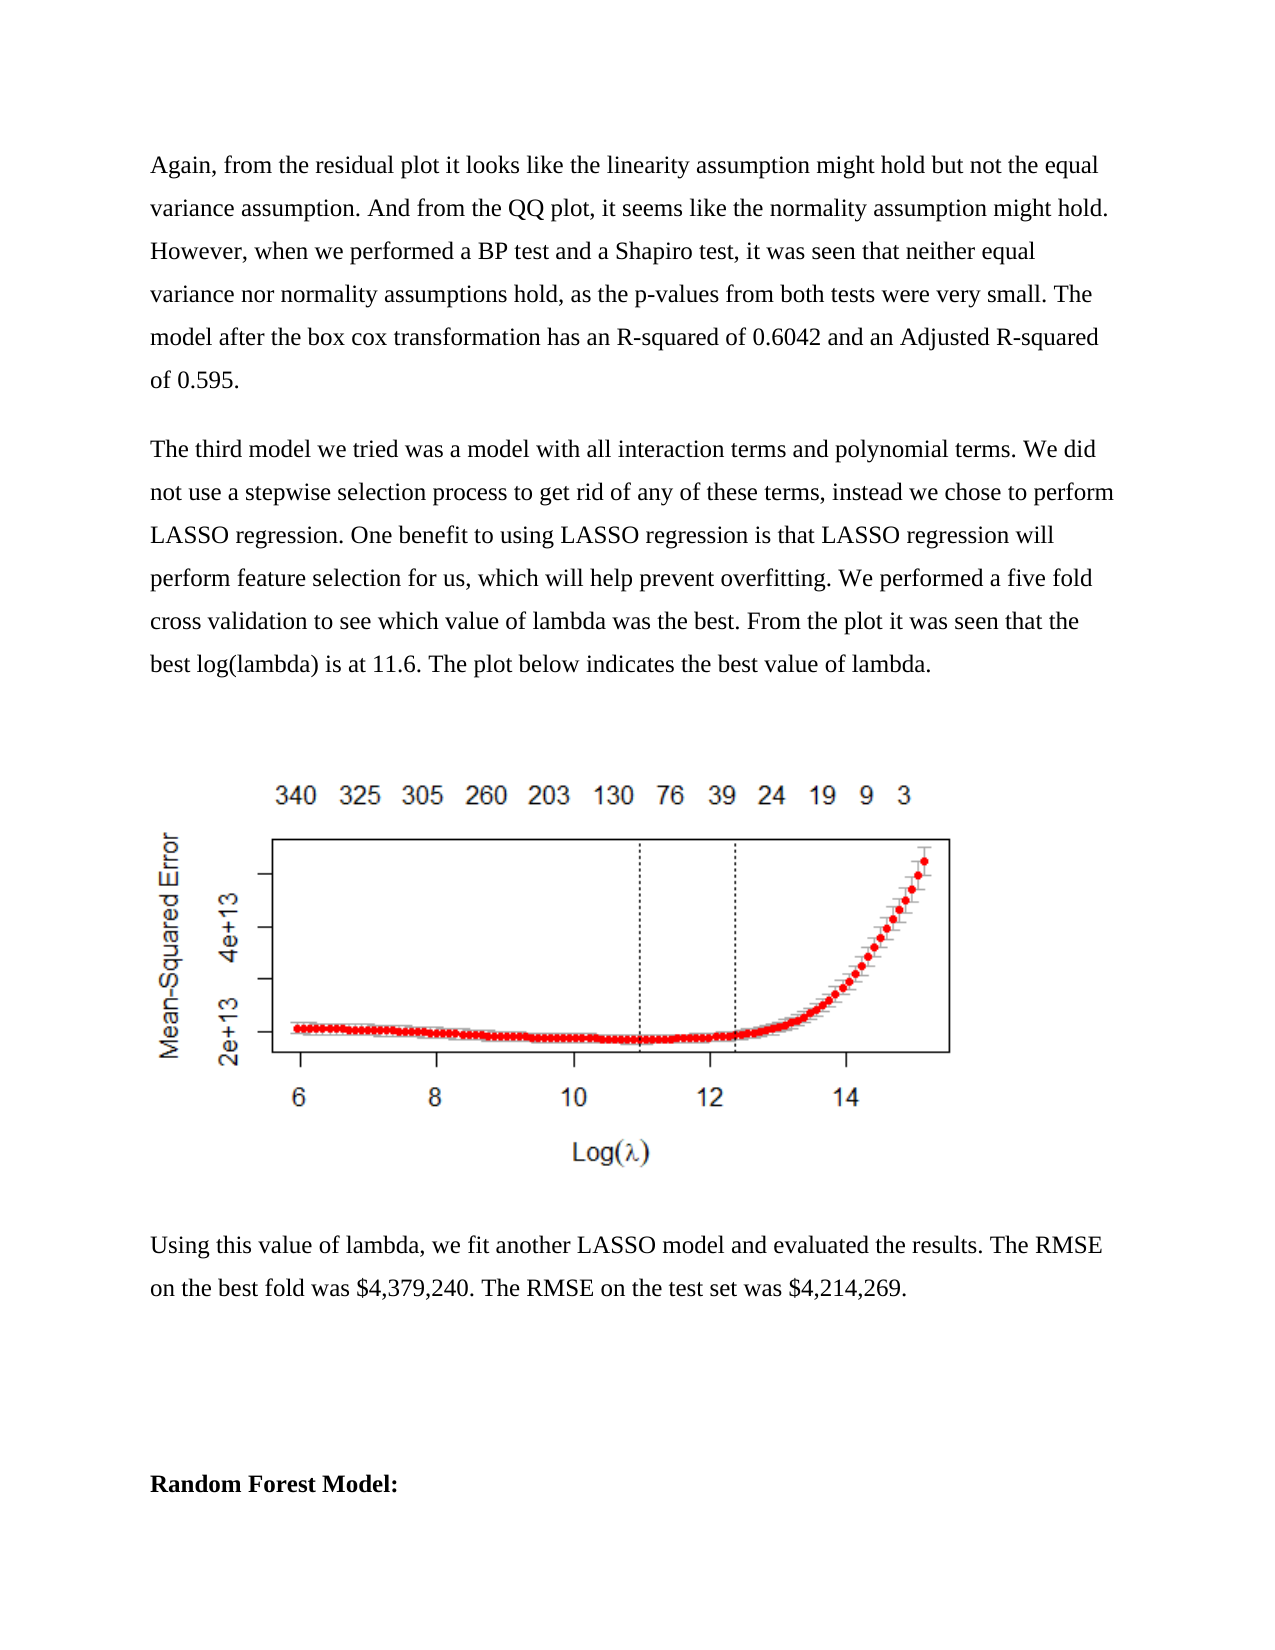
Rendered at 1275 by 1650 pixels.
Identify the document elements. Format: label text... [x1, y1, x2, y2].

text The third model we tried was a model with all interaction terms and polynomial terms. We did not use a stepwise selection process to get rid of any of these terms, instead we chose to perform LASSO regression. One benefit to using LASSO regression is that LASSO regression will perform feature selection for us, which will help prevent overfitting. We performed a five fold cross validation to see which value of lambda was the best. From the plot it was seen that the best log(lambda) is at 11.6. The plot below indicates the best value of lambda. [150, 434, 1125, 678]
text Using this value of lambda, we fit another LASSO model and evaluated the results. The RMSE on the best fold was $4,379,240. The RMSE on the test set was $4,214,269. [150, 1230, 1125, 1302]
text Again, from the residual plot it looks like the linearity assumption might hold but not the equal variance assumption. And from the QQ plot, it seems like the normality assumption might hold. However, when we performed a BP test and a Shapiro test, it was seen that neither equal variance nor normality assumptions hold, as the p-values from both tests were very small. The model after the box cox transformation has an R-squared of 0.6042 and an Adjusted R-squared of 0.595. [150, 150, 1125, 394]
text Random Forest Model: [150, 1469, 1125, 1498]
picture [150, 717, 1013, 1205]
